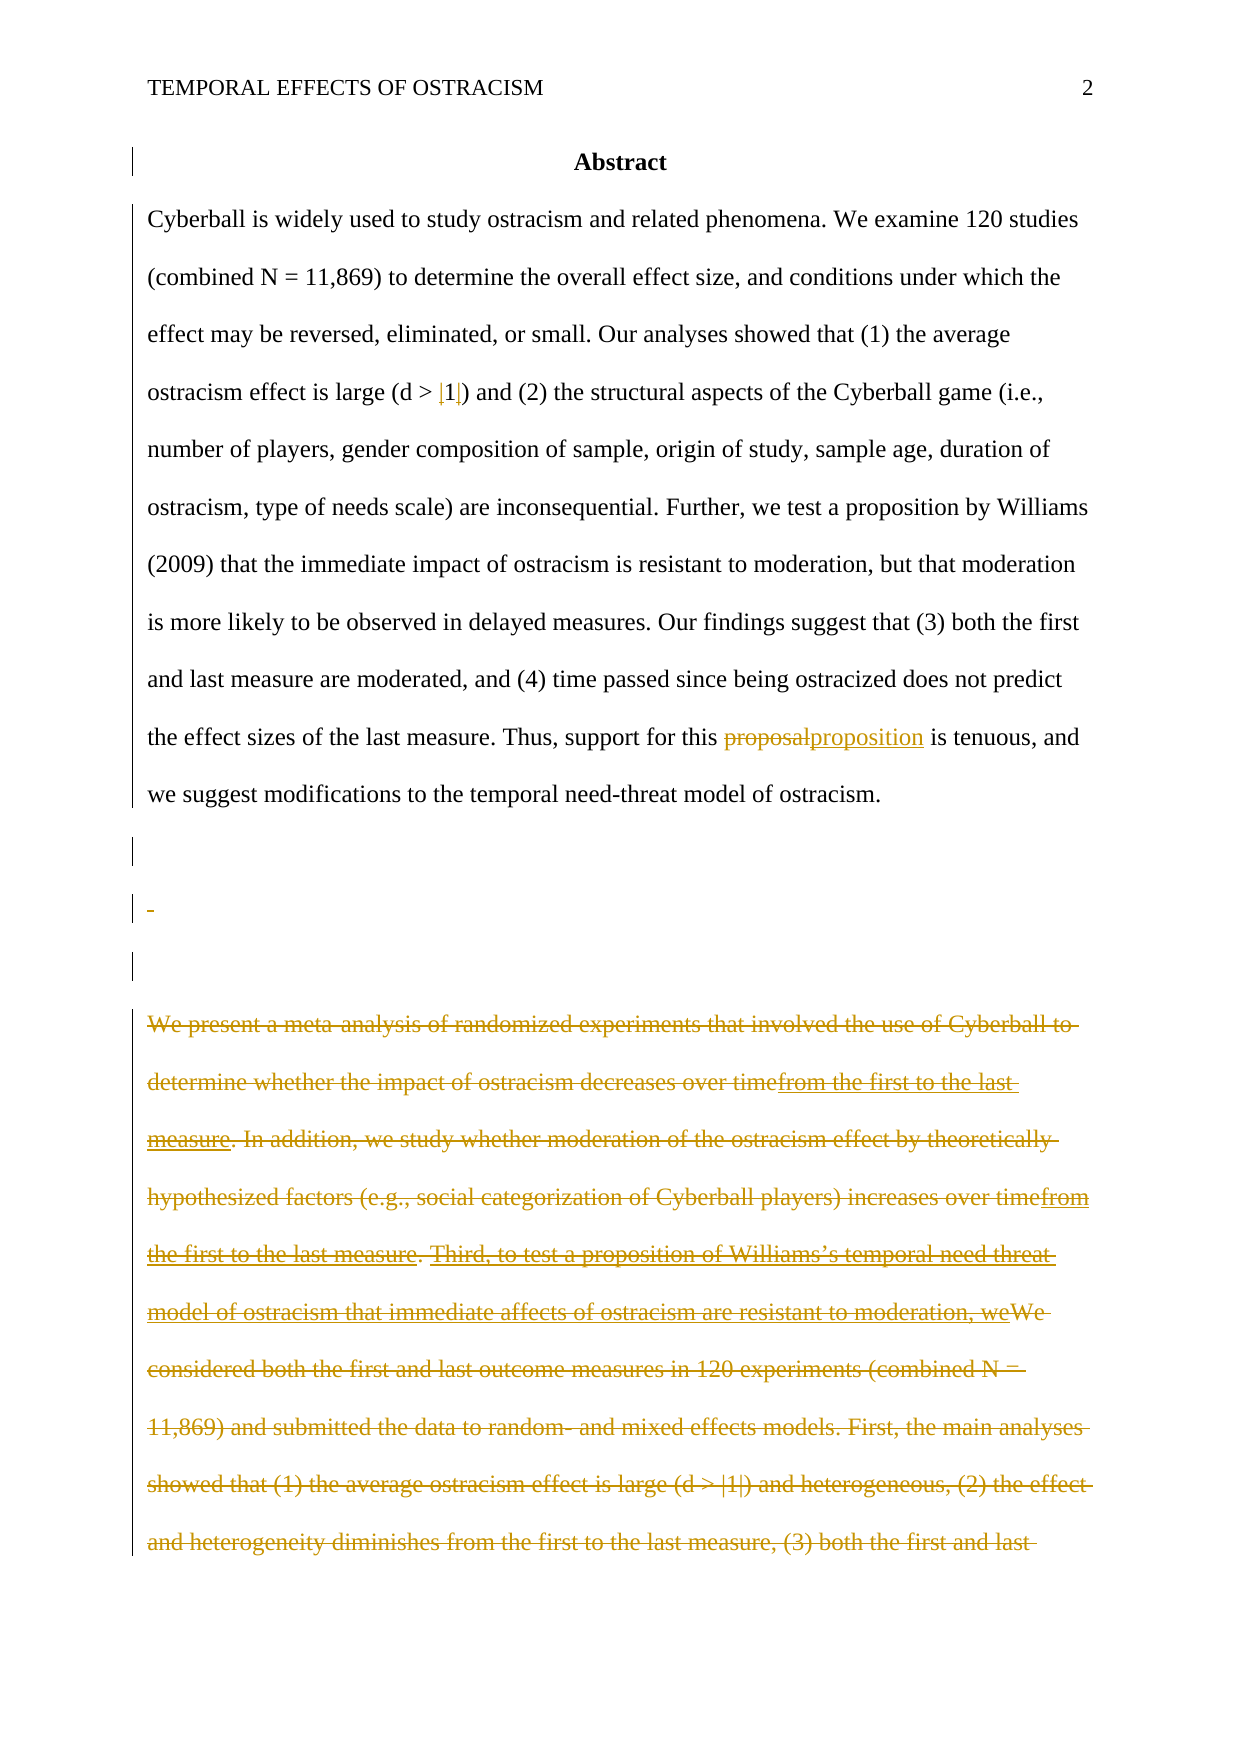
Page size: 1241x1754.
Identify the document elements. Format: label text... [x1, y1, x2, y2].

text Abstract [147, 147, 1093, 176]
text Cyberball is widely used to study ostracism and related phenomena. We examine 120 studies (combined N = 11,869) to determine the overall effect size, and conditions under which the effect may be reversed, eliminated, or small. Our analyses showed that (1) the average ostracism effect is large (d > 1) and (2) the structural aspects of the Cyberball game (i.e., number of players, gender composition of sample, origin of study, sample age, duration of ostracism, type of needs scale) are inconsequential. Further, we test a proposition by Williams (2009) that the immediate impact of ostracism is resistant to moderation, but that moderation is more likely to be observed in delayed measures. Our findings suggest that (3) both the first and last measure are moderated, and (4) time passed since being ostracized does not predict the effect sizes of the last measure. Thus, support for this is tenuous, and we suggest modifications to the temporal need-threat model of ostracism. [147, 204, 1093, 808]
